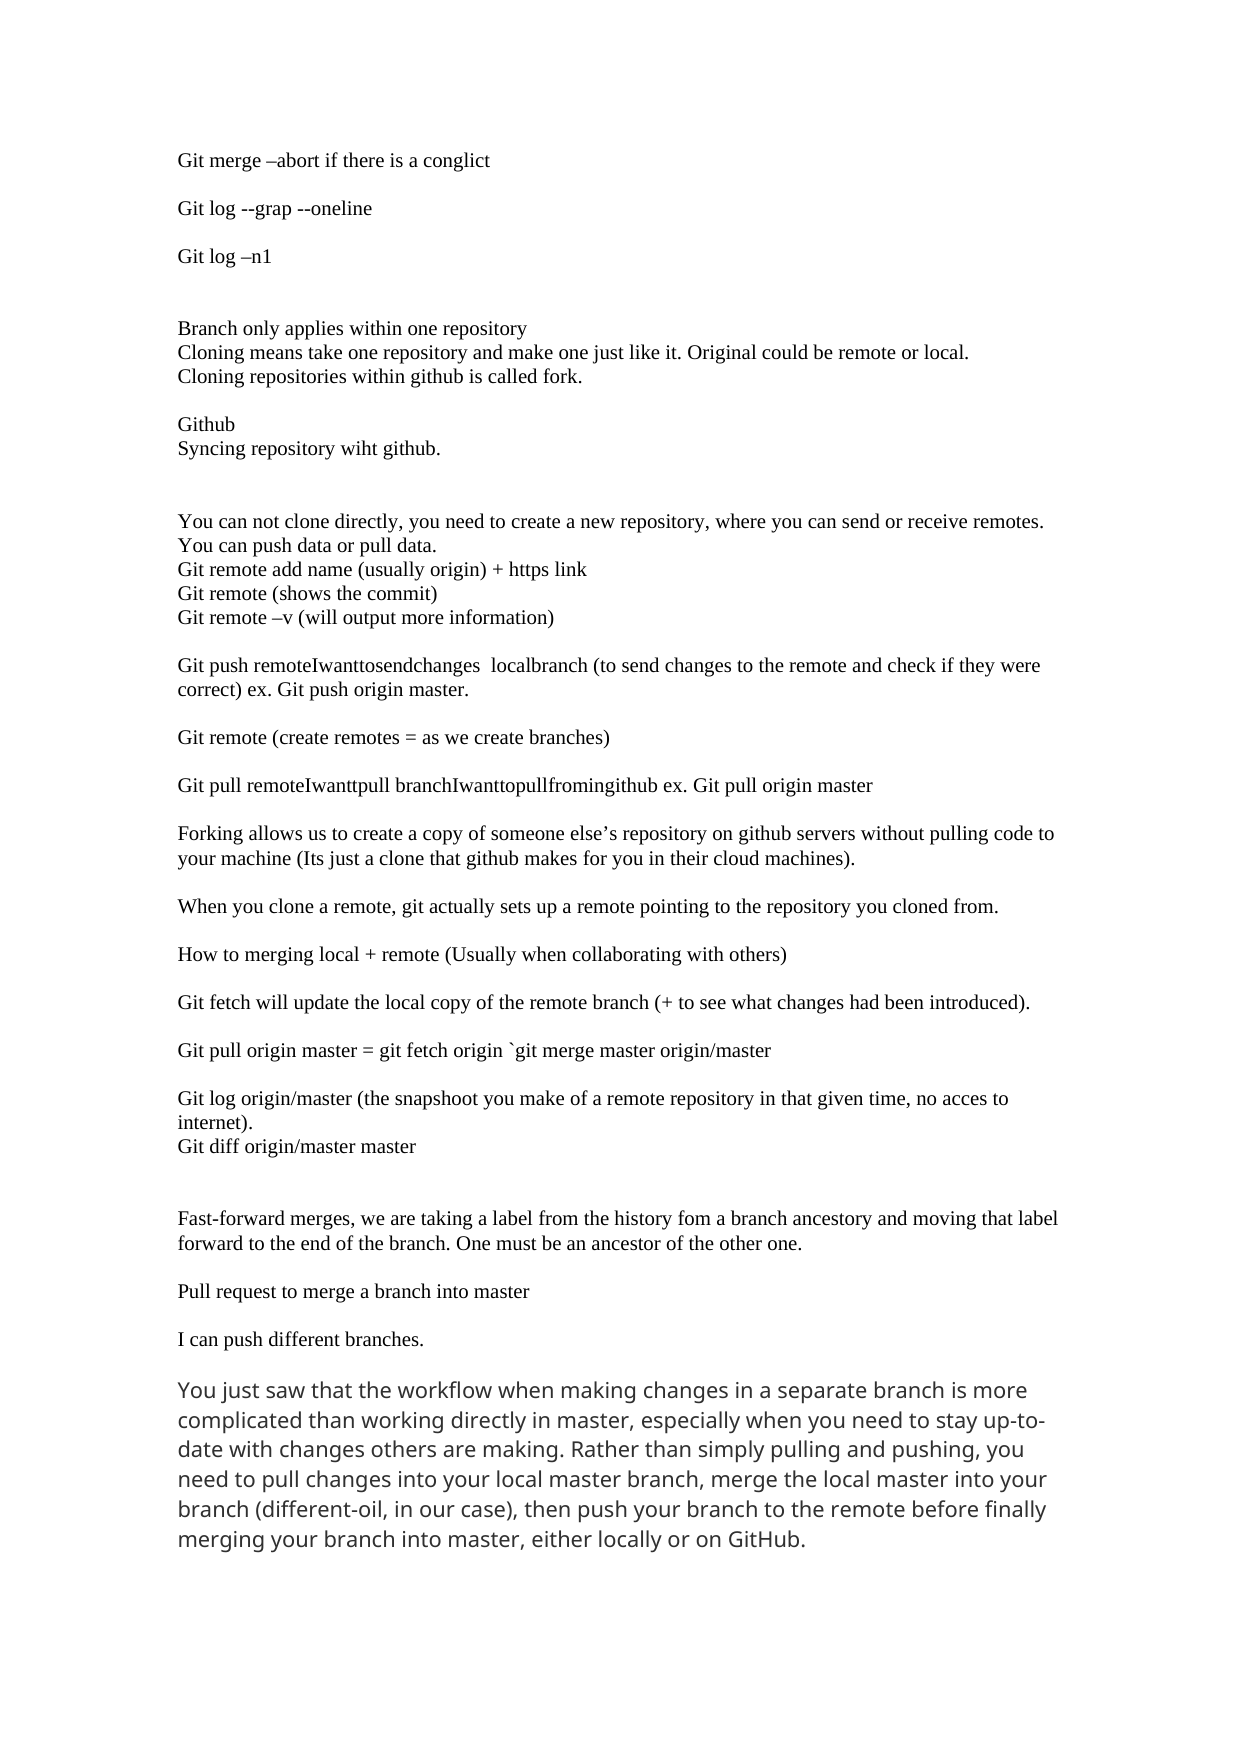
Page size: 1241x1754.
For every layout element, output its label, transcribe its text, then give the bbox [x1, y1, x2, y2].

text When you clone a remote, git actually sets up a remote pointing to the repository you cloned from. [177, 893, 1063, 918]
text Git push remoteIwanttosendchanges localbranch (to send changes to the remote and check if they were correct) ex. Git push origin master. [177, 653, 1063, 701]
text You just saw that the workflow when making changes in a separate branch is more complicated than working directly in master, especially when you need to stay up-to-date with changes others are making. Rather than simply pulling and pushing, you need to pull changes into your local master branch, merge the local master into your branch (different-oil, in our case), then push your branch to the remote before finally merging your branch into master, either locally or on GitHub. [177, 1375, 1063, 1553]
text Git diff origin/master master [177, 1134, 1063, 1158]
text Syncing repository wiht github. [177, 436, 1063, 460]
text Git fetch will update the local copy of the remote branch (+ to see what changes had been introduced). [177, 990, 1063, 1014]
text Git remote (shows the commit) [177, 581, 1063, 605]
text Git remote –v (will output more information) [177, 605, 1063, 629]
text Cloning means take one repository and make one just like it. Original could be remote or local. [177, 340, 1063, 364]
text Forking allows us to create a copy of someone else’s repository on github servers without pulling code to your machine (Its just a clone that github makes for you in their cloud machines). [177, 821, 1063, 869]
text Fast-forward merges, we are taking a label from the history fom a branch ancestory and moving that label forward to the end of the branch. One must be an ancestor of the other one. [177, 1206, 1063, 1254]
text Git remote (create remotes = as we create branches) [177, 725, 1063, 749]
text You can not clone directly, you need to create a new repository, where you can send or receive remotes. You can push data or pull data. [177, 508, 1063, 557]
text How to merging local + remote (Usually when collaborating with others) [177, 942, 1063, 966]
text Git log --grap --oneline [177, 196, 1063, 220]
text Git log origin/master (the snapshoot you make of a remote repository in that given time, no acces to internet). [177, 1086, 1063, 1134]
text Git remote add name (usually origin) + https link [177, 557, 1063, 581]
text Pull request to merge a branch into master [177, 1278, 1063, 1303]
text Branch only applies within one repository [177, 316, 1063, 340]
text Cloning repositories within github is called fork. [177, 364, 1063, 388]
text Git merge –abort if there is a conglict [177, 148, 1063, 172]
text Git log –n1 [177, 244, 1063, 268]
text Github [177, 412, 1063, 436]
text Git pull remoteIwanttpull branchIwanttopullfromingithub ex. Git pull origin master [177, 773, 1063, 797]
text Git pull origin master = git fetch origin `git merge master origin/master [177, 1038, 1063, 1062]
text I can push different branches. [177, 1327, 1063, 1351]
